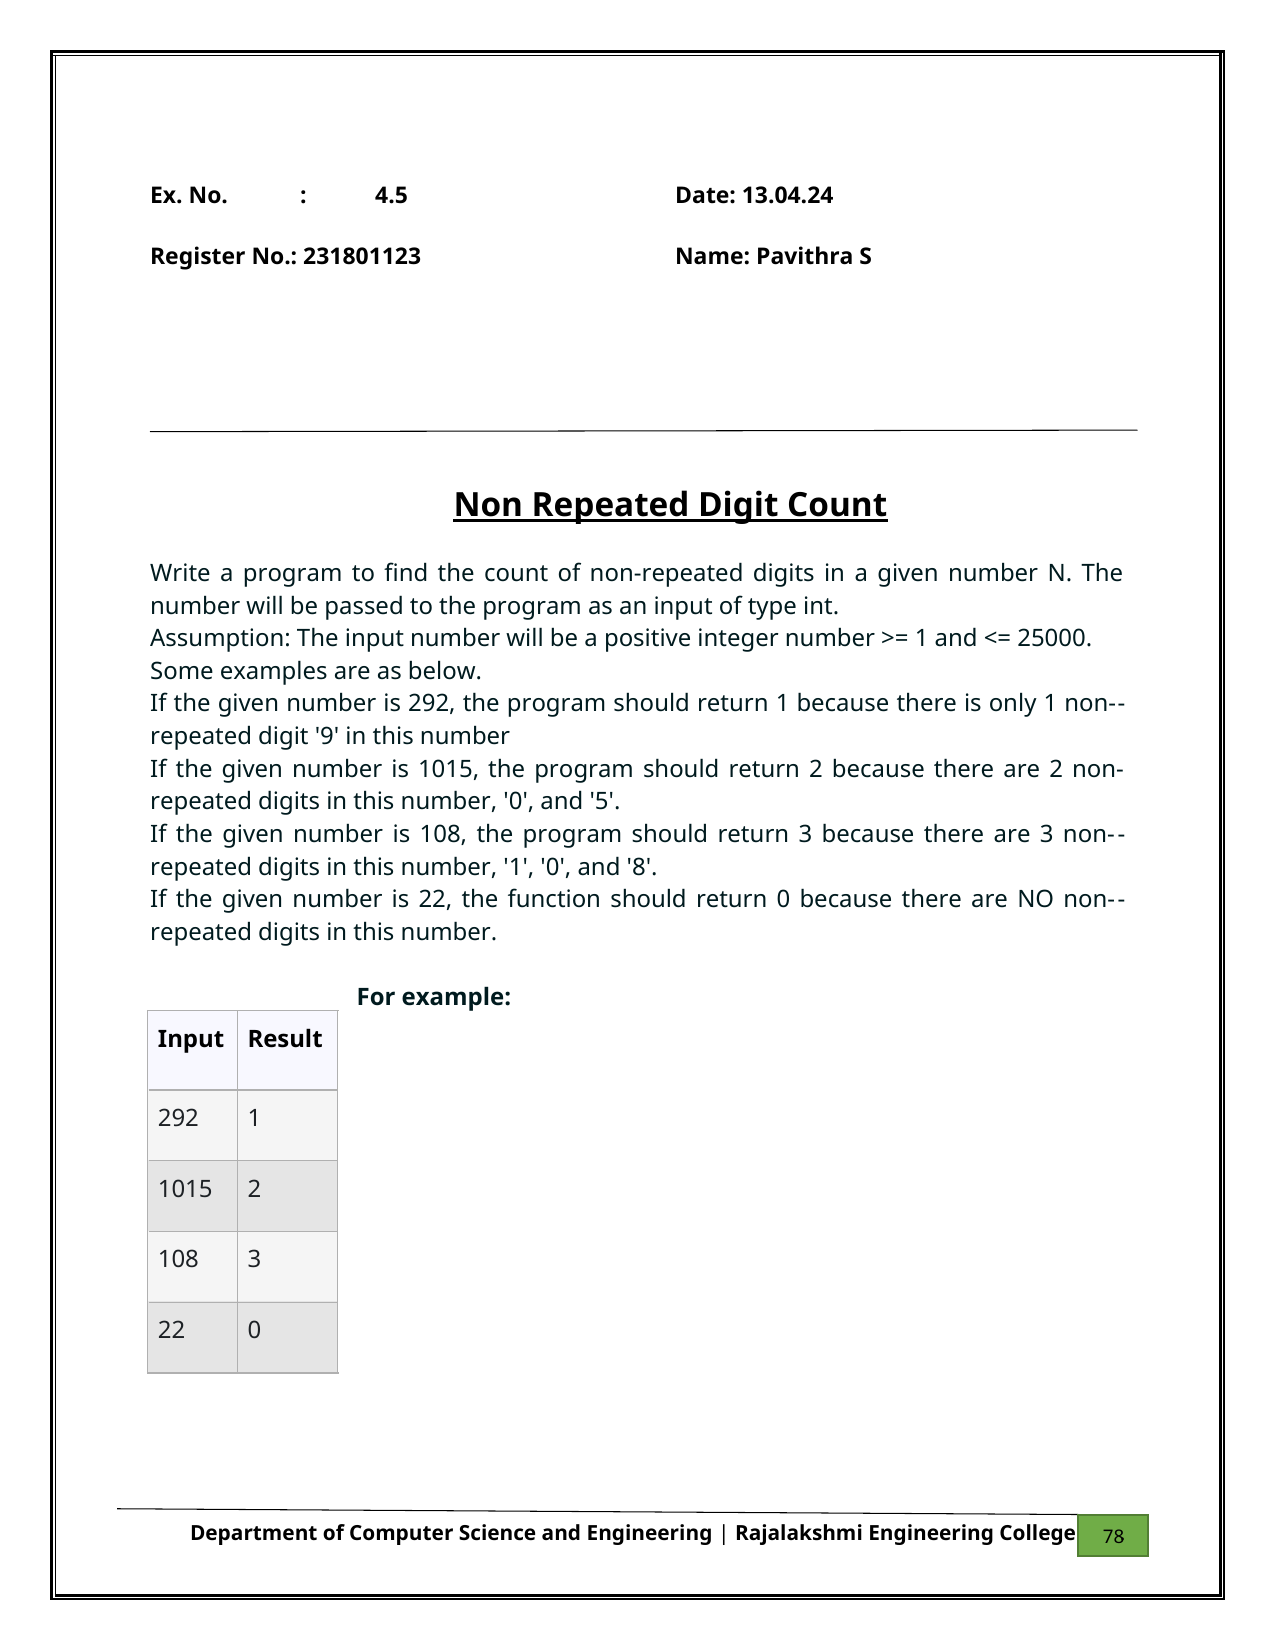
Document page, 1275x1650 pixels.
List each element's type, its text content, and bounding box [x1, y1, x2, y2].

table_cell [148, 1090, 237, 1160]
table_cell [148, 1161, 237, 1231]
text Ex. No. : 4.5 Date: 13.04.24 [150, 179, 1125, 210]
text Write a program to find the count of non-repeated digits in a given number N. The number will be passed to the program as an input of type int. [150, 556, 1125, 621]
text Assumption: The input number will be a positive integer number >= 1 and <= 25000. [150, 621, 1125, 654]
text For example: [150, 980, 1125, 1012]
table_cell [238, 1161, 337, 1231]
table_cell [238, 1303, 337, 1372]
text If the given number is 22, the function should return 0 because there are NO non-repeated digits in this number. [150, 882, 1125, 947]
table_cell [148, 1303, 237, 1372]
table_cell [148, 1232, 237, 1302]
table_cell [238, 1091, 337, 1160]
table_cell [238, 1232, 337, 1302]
text If the given number is 292, the program should return 1 because there is only 1 non-repeated digit '9' in this number [150, 686, 1125, 751]
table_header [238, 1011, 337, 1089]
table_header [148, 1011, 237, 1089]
text Some examples are as below. [150, 654, 1125, 686]
text If the given number is 1015, the program should return 2 because there are 2 non-repeated digits in this number, '0', and '5'. [150, 751, 1125, 817]
text Register No.: 231801123 Name: Pavithra S [150, 239, 1125, 271]
text If the given number is 108, the program should return 3 because there are 3 non-repeated digits in this number, '1', '0', and '8'. [150, 817, 1125, 882]
list Non Repeated Digit Count [216, 481, 1125, 527]
